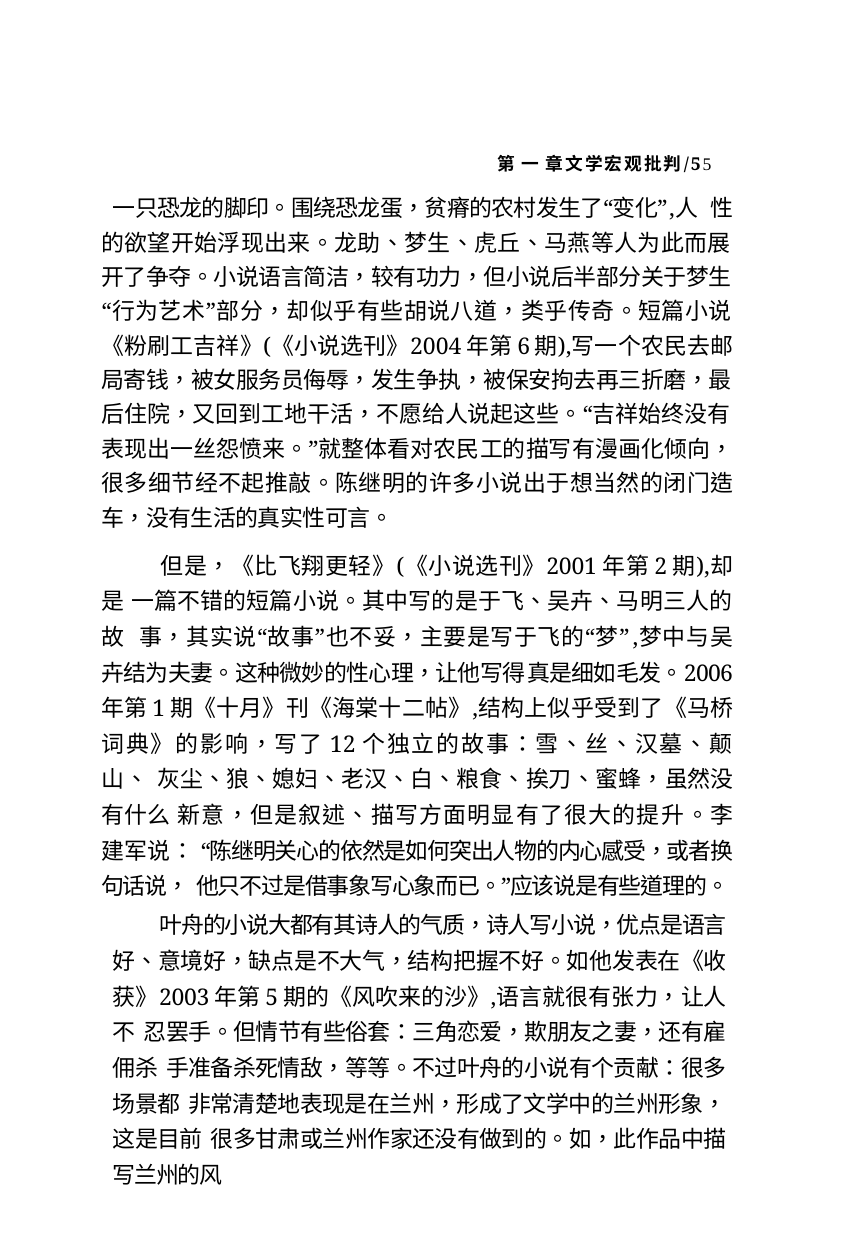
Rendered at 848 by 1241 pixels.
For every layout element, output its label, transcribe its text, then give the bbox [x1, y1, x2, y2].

text 叶舟的小说大都有其诗人的气质，诗人写小说，优点是语言 好、意境好，缺点是不大气，结构把握不好。如他发表在《收 获》2003年第5期的《风吹来的沙》,语言就很有张力，让人不 忍罢手。但情节有些俗套：三角恋爱，欺朋友之妻，还有雇佣杀 手准备杀死情敌，等等。不过叶舟的小说有个贡献：很多场景都 非常清楚地表现是在兰州，形成了文学中的兰州形象，这是目前 很多甘肃或兰州作家还没有做到的。如，此作品中描写兰州的风 [112, 909, 727, 1190]
text 一只恐龙的脚印。围绕恐龙蛋，贫瘠的农村发生了“变化”,人 性的欲望开始浮现出来。龙助、梦生、虎丘、马燕等人为此而展 开了争夺。小说语言简洁，较有功力，但小说后半部分关于梦生 “行为艺术”部分，却似乎有些胡说八道，类乎传奇。短篇小说 《粉刷工吉祥》(《小说选刊》2004年第6期),写一个农民去邮 局寄钱，被女服务员侮辱，发生争执，被保安拘去再三折磨，最 后住院，又回到工地干活，不愿给人说起这些。“吉祥始终没有 表现出一丝怨愤来。”就整体看对农民工的描写有漫画化倾向， 很多细节经不起推敲。陈继明的许多小说出于想当然的闭门造 车，没有生活的真实性可言。 [101, 192, 733, 533]
text 第 一 章文学宏观批判/55 [497, 153, 733, 175]
text 但是，《比飞翔更轻》(《小说选刊》2001年第2期),却是 一篇不错的短篇小说。其中写的是于飞、吴卉、马明三人的故 事，其实说“故事”也不妥，主要是写于飞的“梦”,梦中与吴 卉结为夫妻。这种微妙的性心理，让他写得真是细如毛发。2006 年第1期《十月》刊《海棠十二帖》,结构上似乎受到了《马桥 词典》的影响，写了12个独立的故事：雪、丝、汉墓、颠山、 灰尘、狼、媳妇、老汉、白、粮食、挨刀、蜜蜂，虽然没有什么 新意，但是叙述、描写方面明显有了很大的提升。李建军说： “陈继明关心的依然是如何突出人物的内心感受，或者换句话说， 他只不过是借事象写心象而已。”应该说是有些道理的。 [101, 549, 733, 901]
